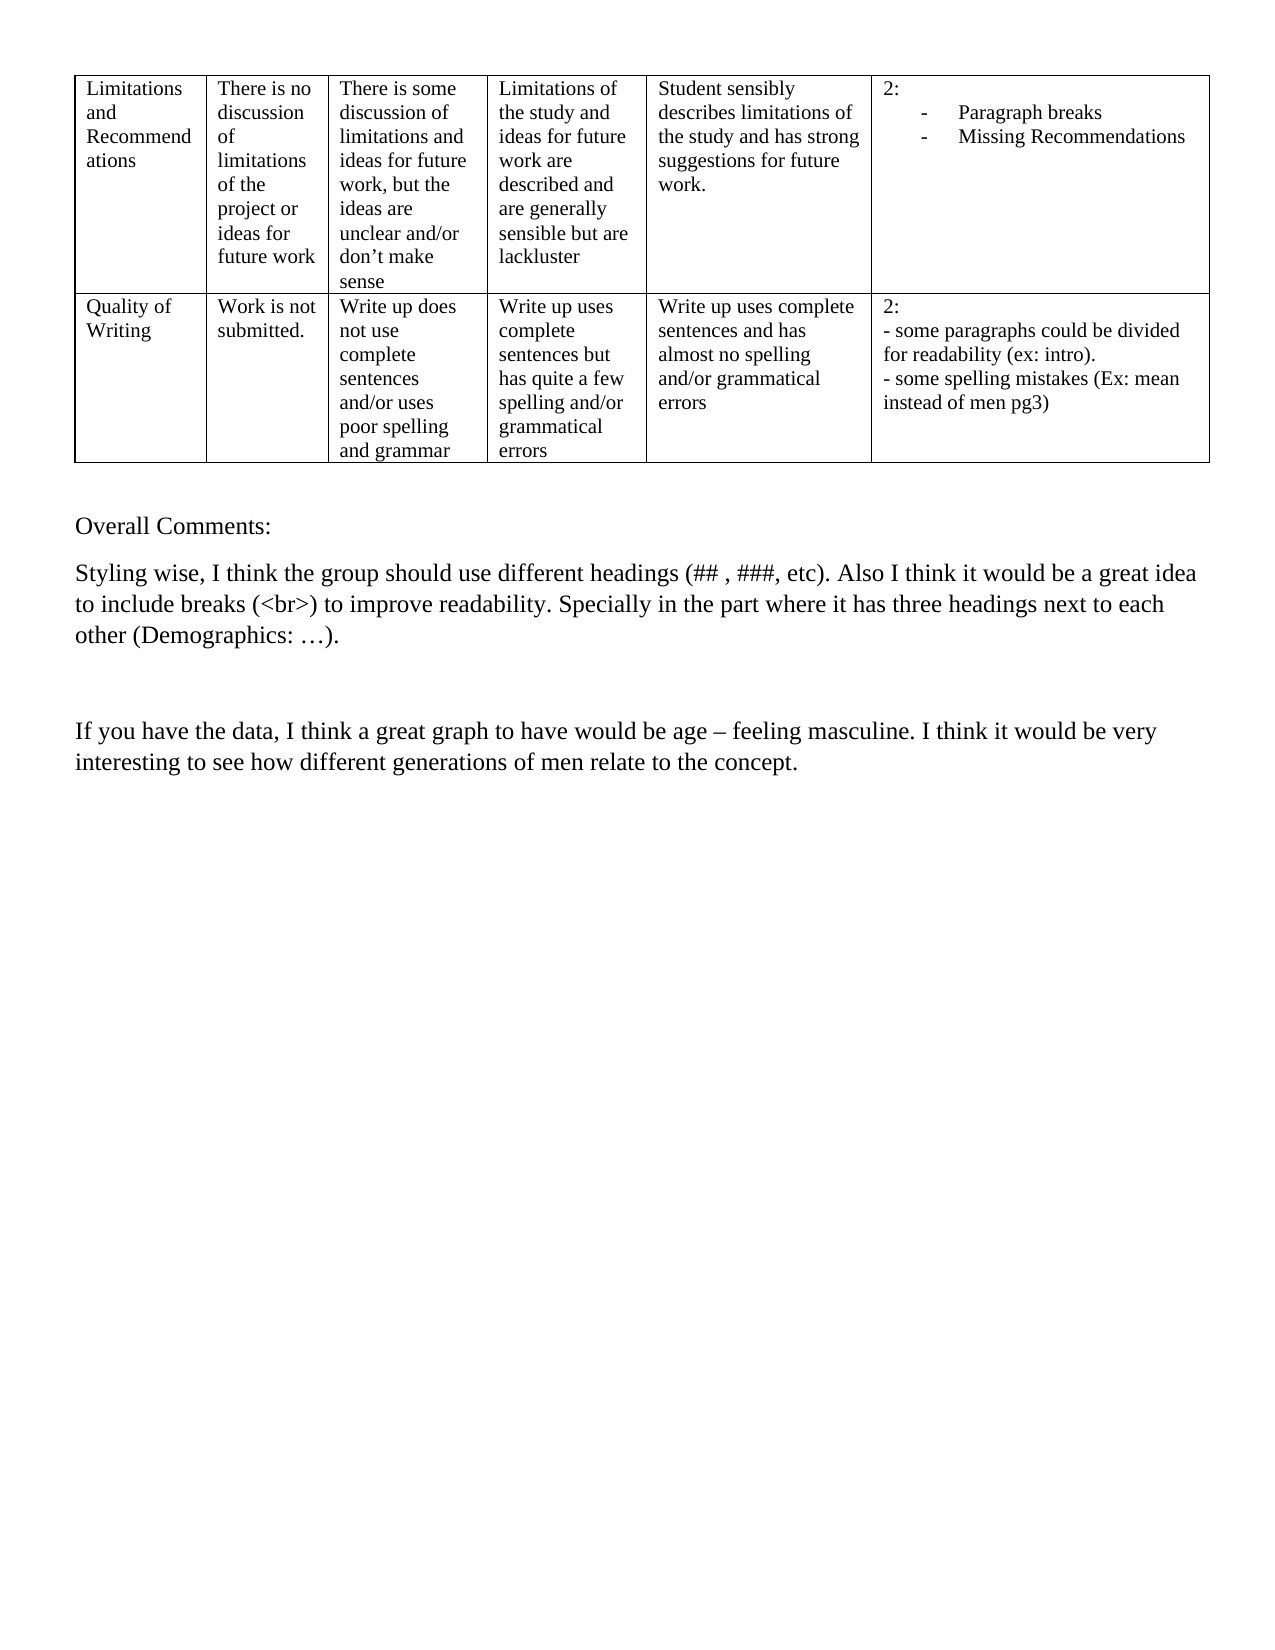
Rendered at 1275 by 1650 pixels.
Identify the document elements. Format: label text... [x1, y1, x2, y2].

text If you have the data, I think a great graph to have would be age – feeling masculine. I think it would be very interesting to see how different generations of men relate to the concept. [75, 716, 1200, 776]
table_cell Student sensibly describes limitations of the study and has strong suggestions for future work. [647, 76, 871, 293]
table_cell Work is not submitted. [207, 294, 328, 462]
table_cell There is some discussion of limitations and ideas for future work, but the ideas are unclear and/or don’t make sense [329, 76, 487, 293]
table_cell 2: Paragraph breaks Missing Recommendations [872, 76, 1209, 293]
table_cell Limitations and Recommendations [76, 76, 206, 293]
text Overall Comments: [75, 511, 1200, 539]
table_cell Limitations of the study and ideas for future work are described and are generally sensible but are lackluster [488, 76, 646, 293]
table_cell Write up does not use complete sentences and/or uses poor spelling and grammar [329, 294, 487, 462]
text Styling wise, I think the group should use different headings (## , ###, etc). Also I think it would be a great idea to include breaks (<br>) to improve readability. Specially in the part where it has three headings next to each other (Demographics: …). [75, 558, 1200, 649]
table_cell Quality of Writing [76, 294, 206, 462]
table_cell Write up uses complete sentences and has almost no spelling and/or grammatical errors [647, 294, 871, 462]
table_cell 2: - some paragraphs could be divided for readability (ex: intro). - some spelling mistakes (Ex: mean instead of men pg3) [872, 294, 1209, 462]
table_cell There is no discussion of limitations of the project or ideas for future work [207, 76, 328, 293]
table_cell Write up uses complete sentences but has quite a few spelling and/or grammatical errors [488, 294, 646, 462]
